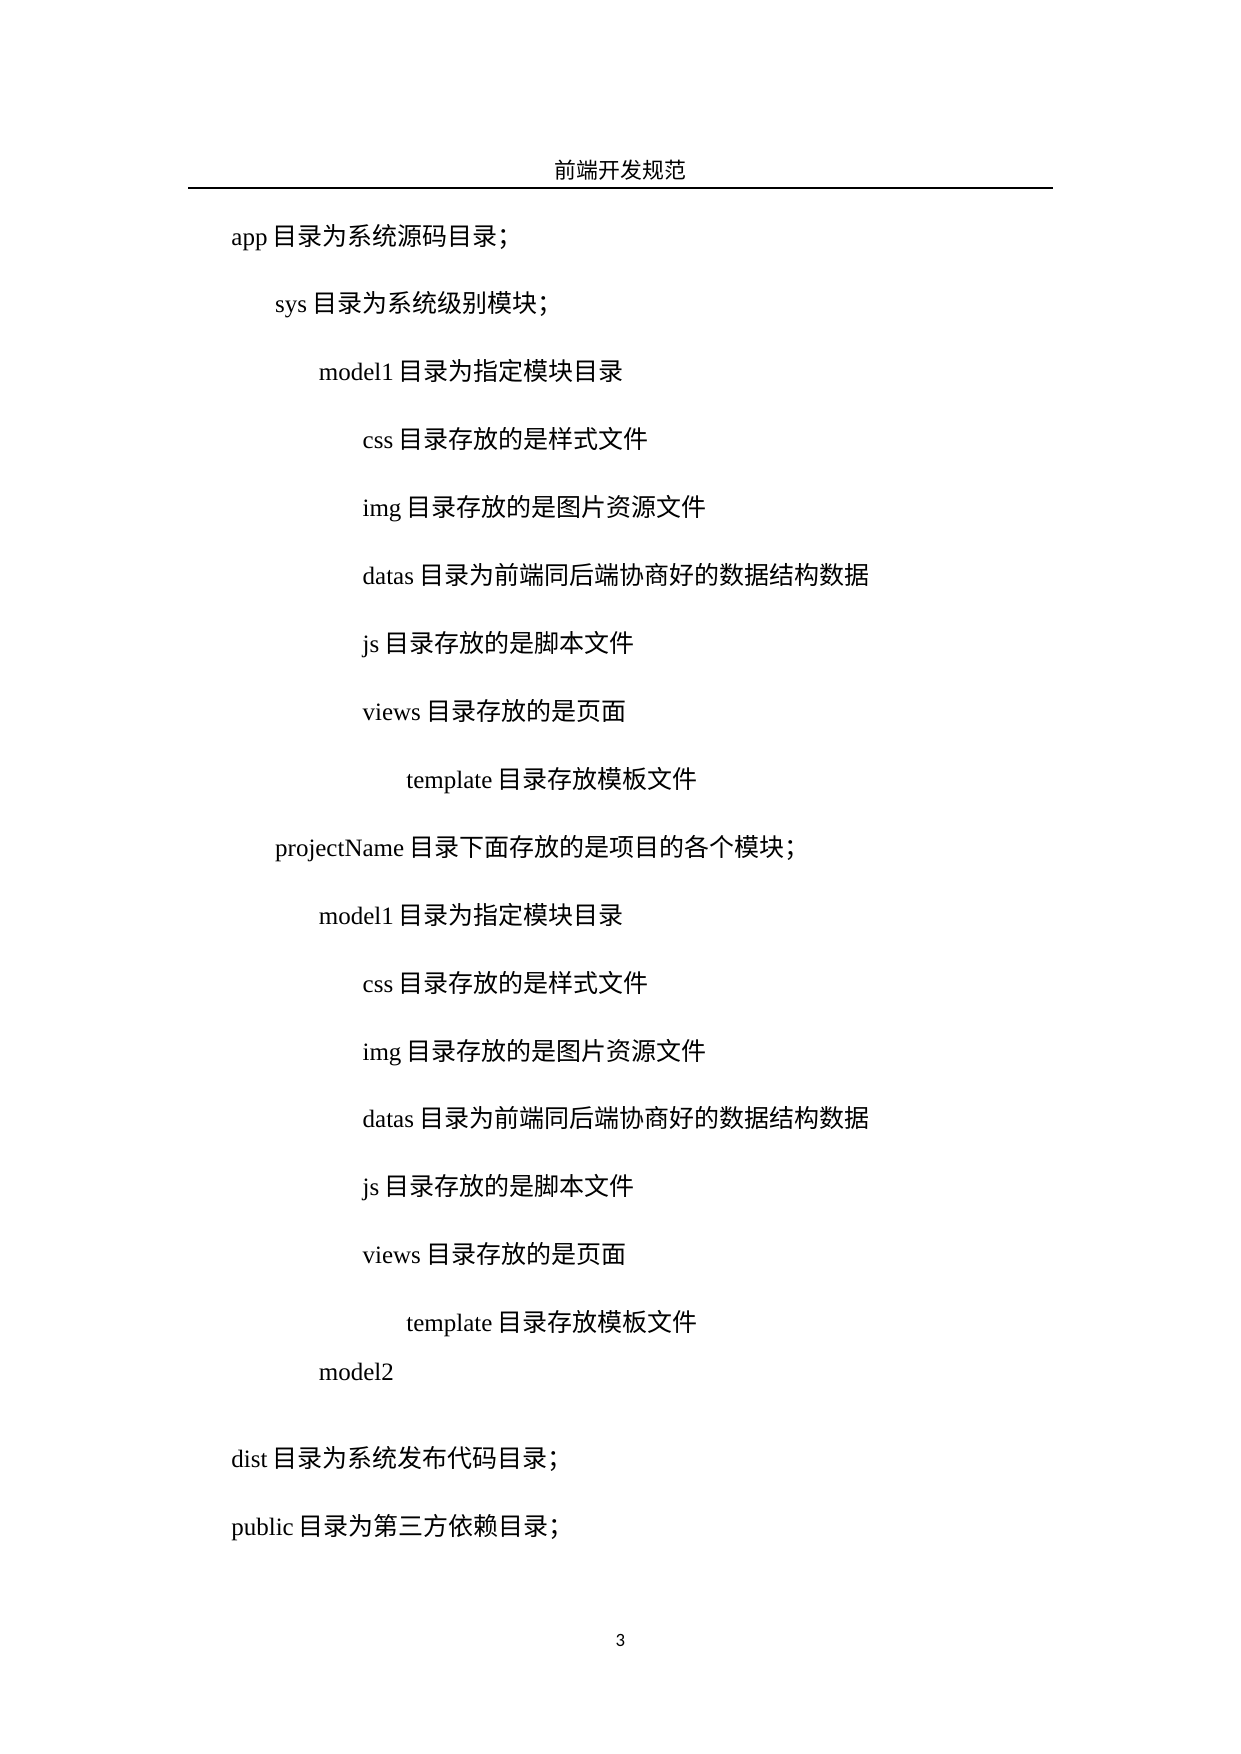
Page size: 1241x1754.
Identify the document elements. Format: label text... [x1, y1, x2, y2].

text img目录存放的是图片资源文件 [187, 1015, 1053, 1083]
text js目录存放的是脚本文件 [187, 1151, 1053, 1219]
text model1目录为指定模块目录 [187, 336, 1053, 404]
text projectName目录下面存放的是项目的各个模块； [187, 811, 1053, 879]
text css目录存放的是样式文件 [187, 947, 1053, 1015]
text views目录存放的是页面 [187, 676, 1053, 743]
text sys目录为系统级别模块； [187, 268, 1053, 336]
text template目录存放模板文件 [187, 743, 1053, 811]
text css目录存放的是样式文件 [187, 404, 1053, 472]
text datas目录为前端同后端协商好的数据结构数据 [187, 540, 1053, 608]
text datas目录为前端同后端协商好的数据结构数据 [187, 1083, 1053, 1151]
text app目录为系统源码目录； [187, 200, 1053, 268]
text img目录存放的是图片资源文件 [187, 472, 1053, 540]
text template目录存放模板文件 [187, 1287, 1053, 1355]
text model1目录为指定模块目录 [187, 879, 1053, 947]
text js目录存放的是脚本文件 [187, 608, 1053, 676]
text model2 [187, 1355, 1053, 1389]
text views目录存放的是页面 [187, 1219, 1053, 1287]
text public目录为第三方依赖目录； [187, 1491, 1053, 1558]
text dist目录为系统发布代码目录； [187, 1423, 1053, 1491]
